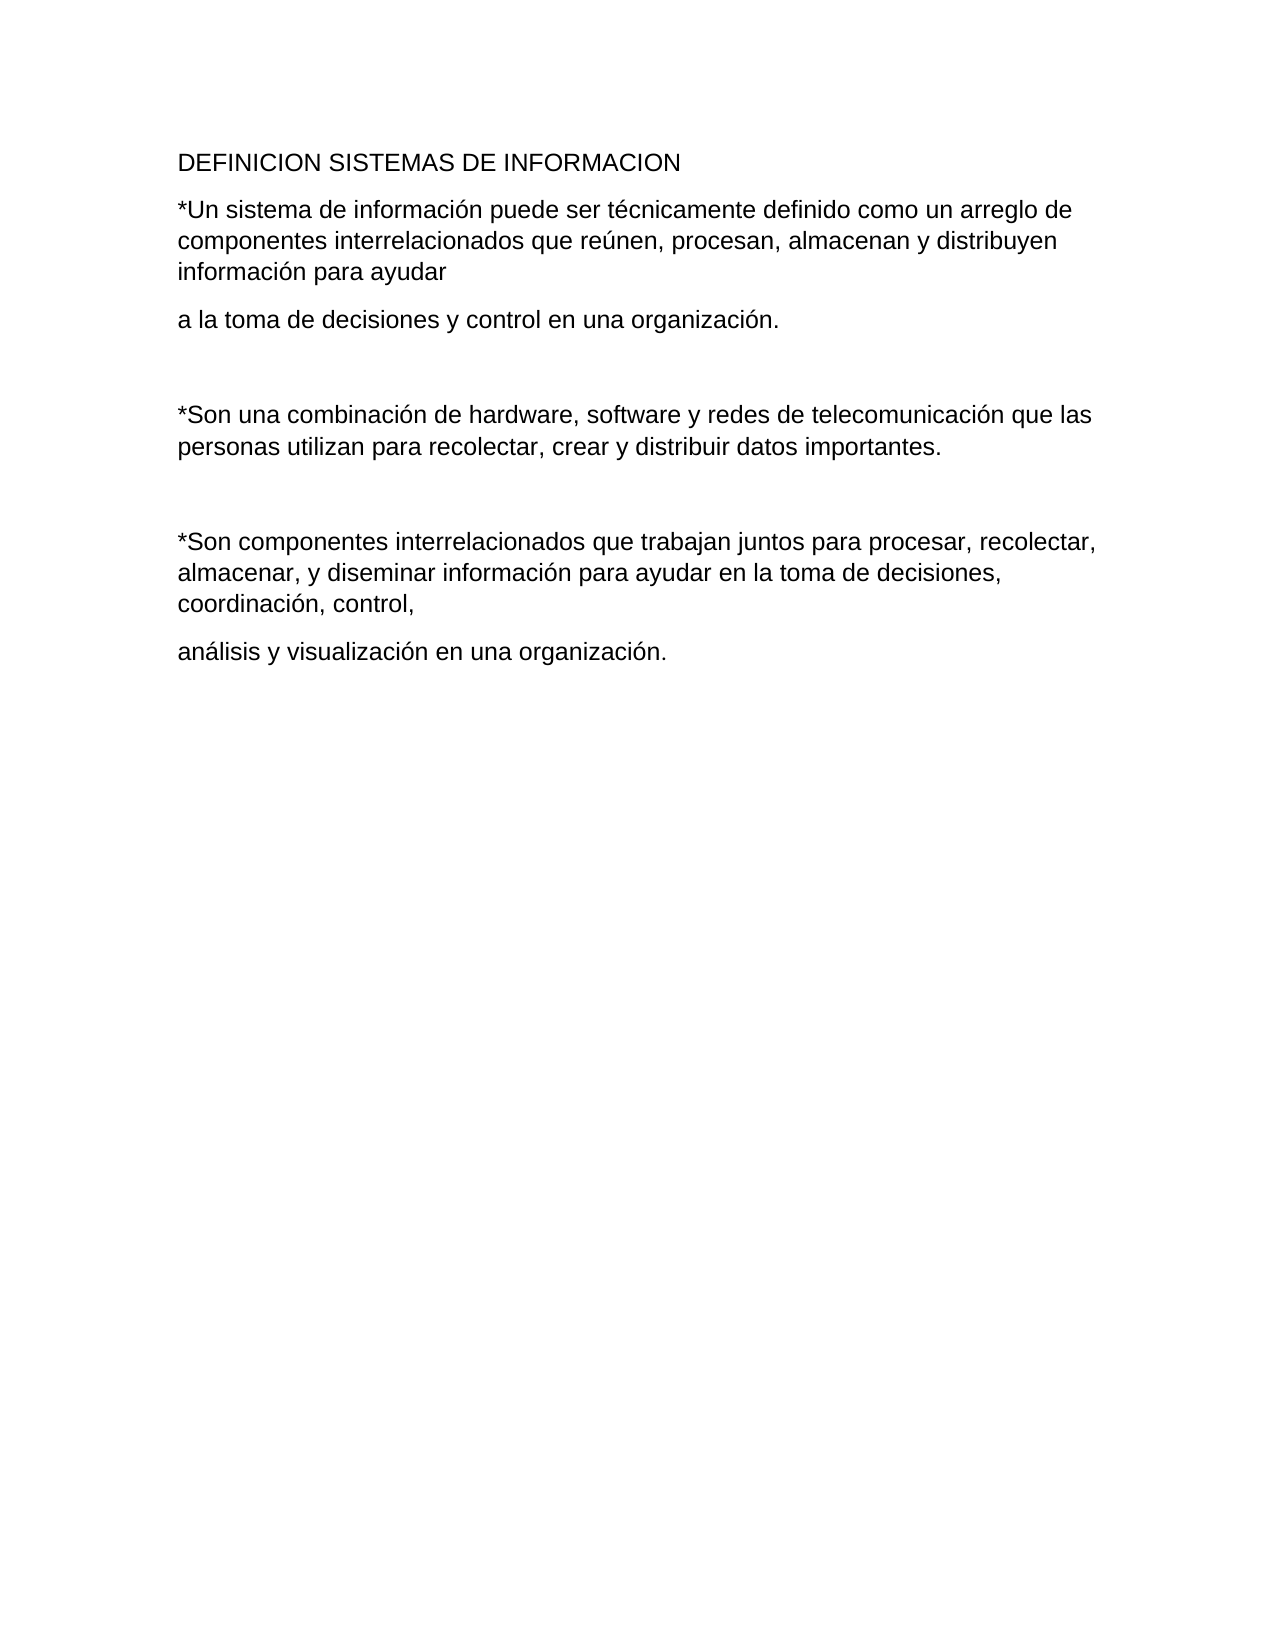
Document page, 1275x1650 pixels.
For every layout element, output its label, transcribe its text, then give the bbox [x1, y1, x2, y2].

text DEFINICION SISTEMAS DE INFORMACION [177, 148, 1098, 176]
text a la toma de decisiones y control en una organización. [177, 305, 1098, 334]
text análisis y visualización en una organización. [177, 637, 1098, 666]
text *Son una combinación de hardware, software y redes de telecomunicación que las personas utilizan para recolectar, crear y distribuir datos importantes. [177, 401, 1098, 460]
text *Son componentes interrelacionados que trabajan juntos para procesar, recolectar, almacenar, y diseminar información para ayudar en la toma de decisiones, coordinación, control, [177, 527, 1098, 618]
text *Un sistema de información puede ser técnicamente definido como un arreglo de componentes interrelacionados que reúnen, procesan, almacenan y distribuyen información para ayudar [177, 195, 1098, 286]
